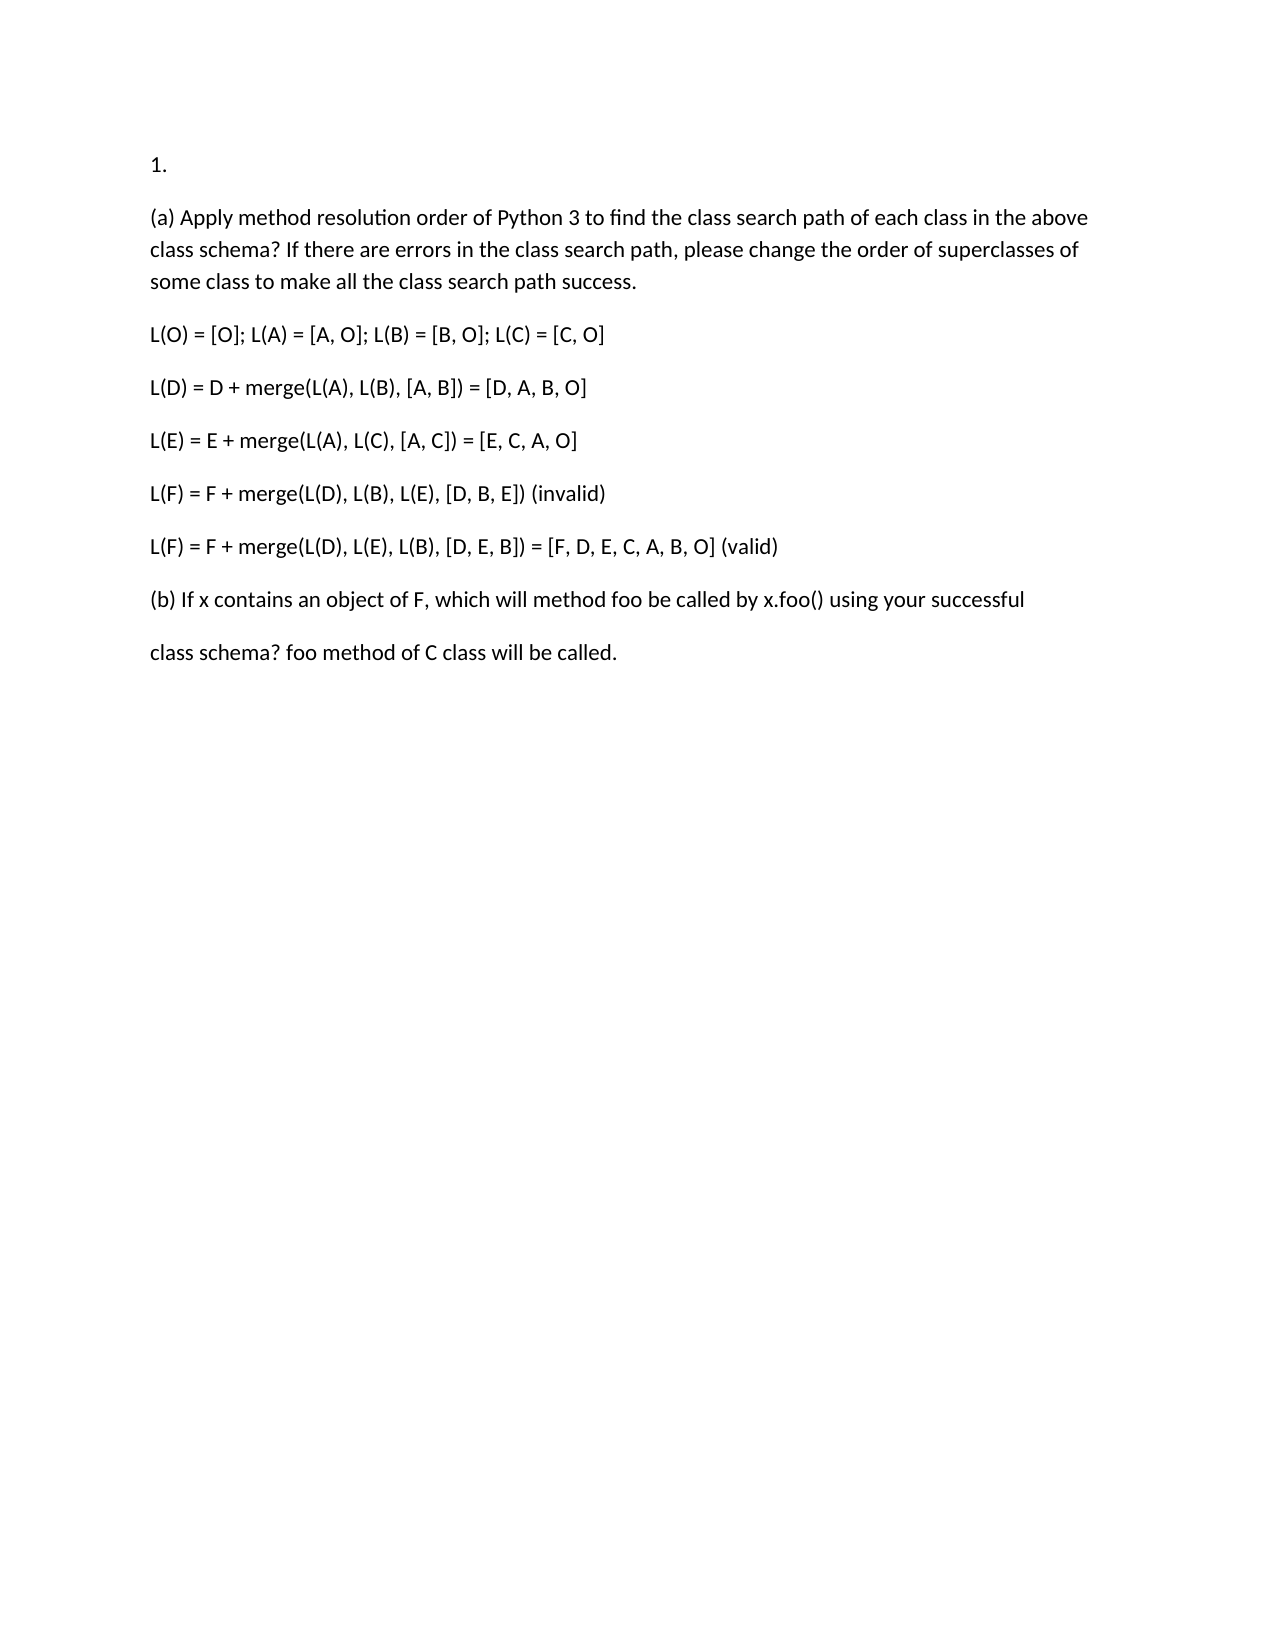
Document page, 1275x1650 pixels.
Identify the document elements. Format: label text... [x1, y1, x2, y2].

text L(E) = E + merge(L(A), L(C), [A, C]) = [E, C, A, O] [150, 426, 1125, 454]
text L(D) = D + merge(L(A), L(B), [A, B]) = [D, A, B, O] [150, 373, 1125, 401]
text (b) If x contains an object of F, which will method foo be called by x.foo() using your successful [150, 586, 1125, 613]
text class schema? foo method of C class will be called. [150, 638, 1125, 667]
text L(F) = F + merge(L(D), L(B), L(E), [D, B, E]) (invalid) [150, 479, 1125, 507]
text L(O) = [O]; L(A) = [A, O]; L(B) = [B, O]; L(C) = [C, O] [150, 320, 1125, 348]
text (a) Apply method resolution order of Python 3 to find the class search path of each class in the above class schema? If there are errors in the class search path, please change the order of superclasses of some class to make all the class search path success. [150, 203, 1125, 295]
text L(F) = F + merge(L(D), L(E), L(B), [D, E, B]) = [F, D, E, C, A, B, O] (valid) [150, 532, 1125, 561]
text 1. [150, 150, 1125, 178]
